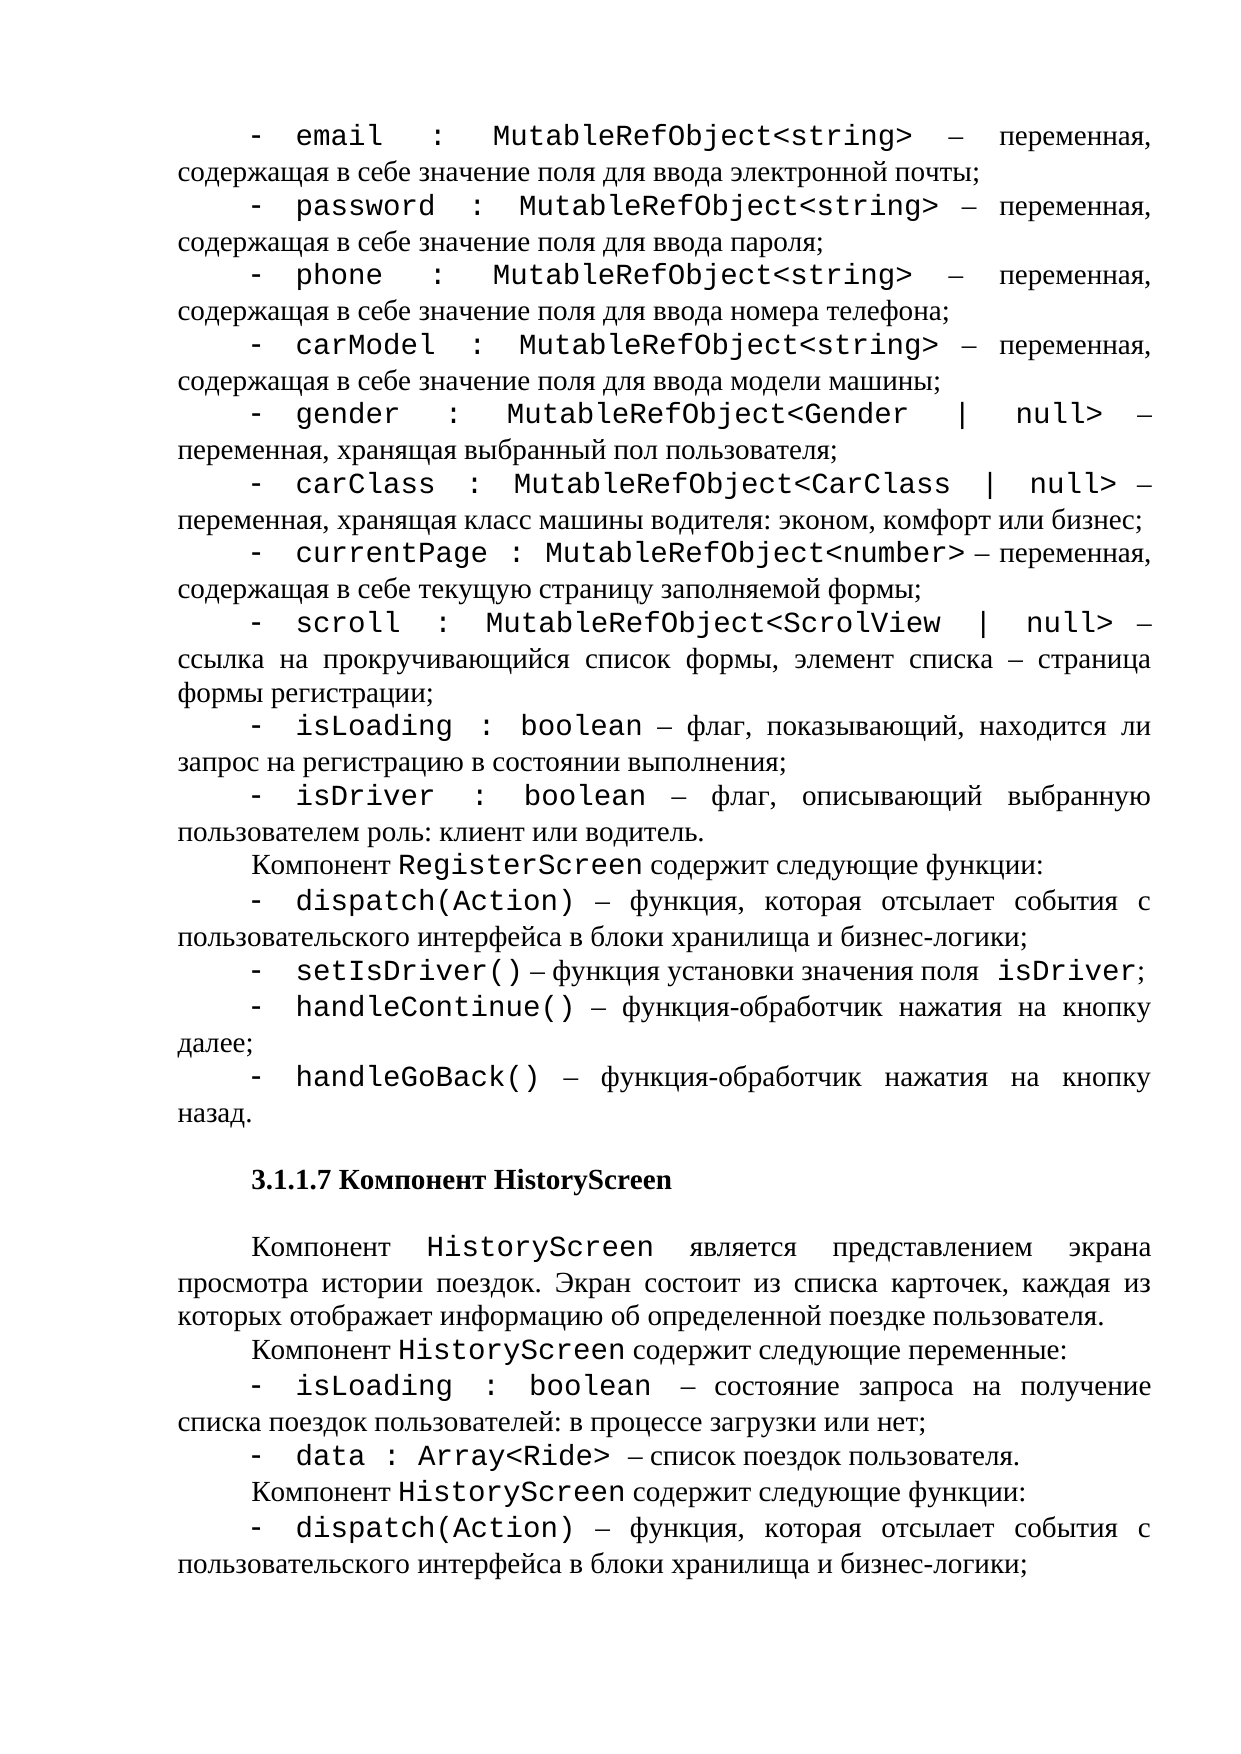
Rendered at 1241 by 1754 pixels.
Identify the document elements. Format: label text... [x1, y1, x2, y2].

list password : MutableRefObject<string> – переменная, содержащая в себе значение поля для ввода пароля; [177, 188, 1152, 257]
list handleGoBack() – функция-обработчик нажатия на кнопку назад. [177, 1059, 1152, 1128]
subtitle 3.1.1.7 Компонент HistoryScreen [177, 1162, 1152, 1195]
text Компонент HistoryScreen содержит следующие функции: [177, 1474, 1152, 1510]
list setIsDriver() – функция установки значения поля isDriver; [177, 953, 1152, 989]
list phone : MutableRefObject<string> – переменная, содержащая в себе значение поля для ввода номера телефона; [177, 257, 1152, 327]
list isDriver : boolean – флаг, описывающий выбранную пользователем роль: клиент или водитель. [177, 778, 1152, 847]
list email : MutableRefObject<string> – переменная, содержащая в себе значение поля для ввода электронной почты; [177, 118, 1152, 188]
list data : Array<Ride> – список поездок пользователя. [177, 1438, 1152, 1474]
text Компонент HistoryScreen является представлением экрана просмотра истории поездок. Экран состоит из списка карточек, каждая из которых отображает информацию об определенной поездке пользователя. [177, 1229, 1152, 1332]
list carClass : MutableRefObject<CarClass | null> – переменная, хранящая класс машины водителя: эконом, комфорт или бизнес; [177, 466, 1152, 536]
list handleContinue() – функция-обработчик нажатия на кнопку далее; [177, 989, 1152, 1059]
list scroll : MutableRefObject<ScrolView | null> – ссылка на прокручивающийся список формы, элемент списка – страница формы регистрации; [177, 605, 1152, 708]
list gender : MutableRefObject<Gender | null> – переменная, хранящая выбранный пол пользователя; [177, 396, 1152, 466]
list carModel : MutableRefObject<string> – переменная, содержащая в себе значение поля для ввода модели машины; [177, 327, 1152, 396]
list isLoading : boolean – состояние запроса на получение списка поездок пользователей: в процессе загрузки или нет; [177, 1368, 1152, 1438]
list currentPage : MutableRefObject<number> – переменная, содержащая в себе текущую страницу заполняемой формы; [177, 536, 1152, 605]
list dispatch(Action) – функция, которая отсылает события с пользовательского интерфейса в блоки хранилища и бизнес-логики; [177, 1510, 1152, 1579]
list isLoading : boolean – флаг, показывающий, находится ли запрос на регистрацию в состоянии выполнения; [177, 708, 1152, 778]
list dispatch(Action) – функция, которая отсылает события с пользовательского интерфейса в блоки хранилища и бизнес-логики; [177, 883, 1152, 953]
text Компонент RegisterScreen содержит следующие функции: [177, 847, 1152, 883]
text Компонент HistoryScreen содержит следующие переменные: [177, 1332, 1152, 1368]
